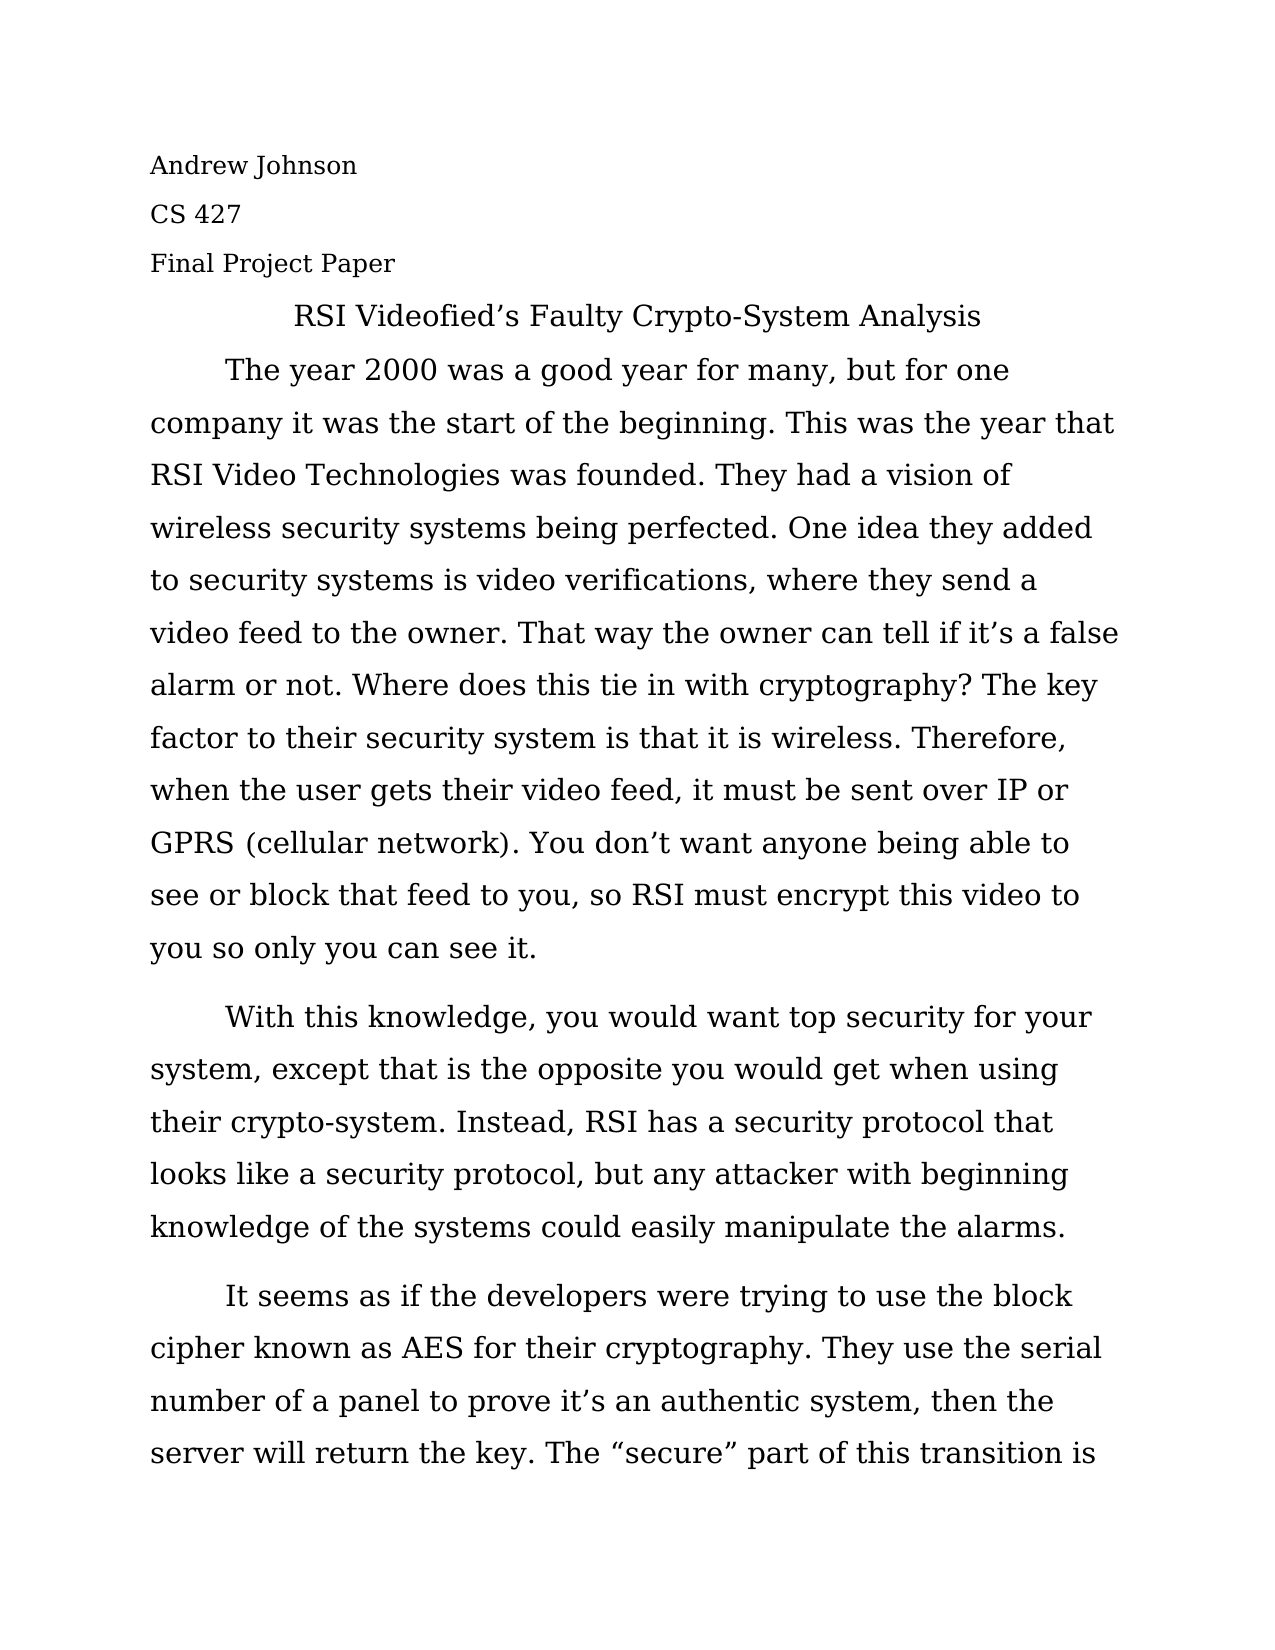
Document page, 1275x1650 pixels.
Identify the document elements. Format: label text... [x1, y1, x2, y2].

text With this knowledge, you would want top security for your system, except that is the opposite you would get when using their crypto-system. Instead, RSI has a security protocol that looks like a security protocol, but any attacker with beginning knowledge of the systems could easily manipulate the alarms. [150, 998, 1125, 1243]
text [150, 1277, 1125, 1470]
text RSI Videofied’s Faulty Crypto-System Analysis [150, 297, 1125, 332]
text Final Project Paper [150, 248, 1125, 278]
text CS 427 [150, 199, 1125, 229]
text Andrew Johnson [150, 150, 1125, 180]
text The year 2000 was a good year for many, but for one company it was the start of the beginning. This was the year that RSI Video Technologies was founded. They had a vision of wireless security systems being perfected. One idea they added to security systems is video verifications, where they send a video feed to the owner. That way the owner can tell if it’s a false alarm or not. Where does this tie in with cryptography? The key factor to their security system is that it is wireless. Therefore, when the user gets their video feed, it must be sent over IP or GPRS (cellular network). You don’t want anyone being able to see or block that feed to you, so RSI must encrypt this video to you so only you can see it. [150, 352, 1125, 964]
